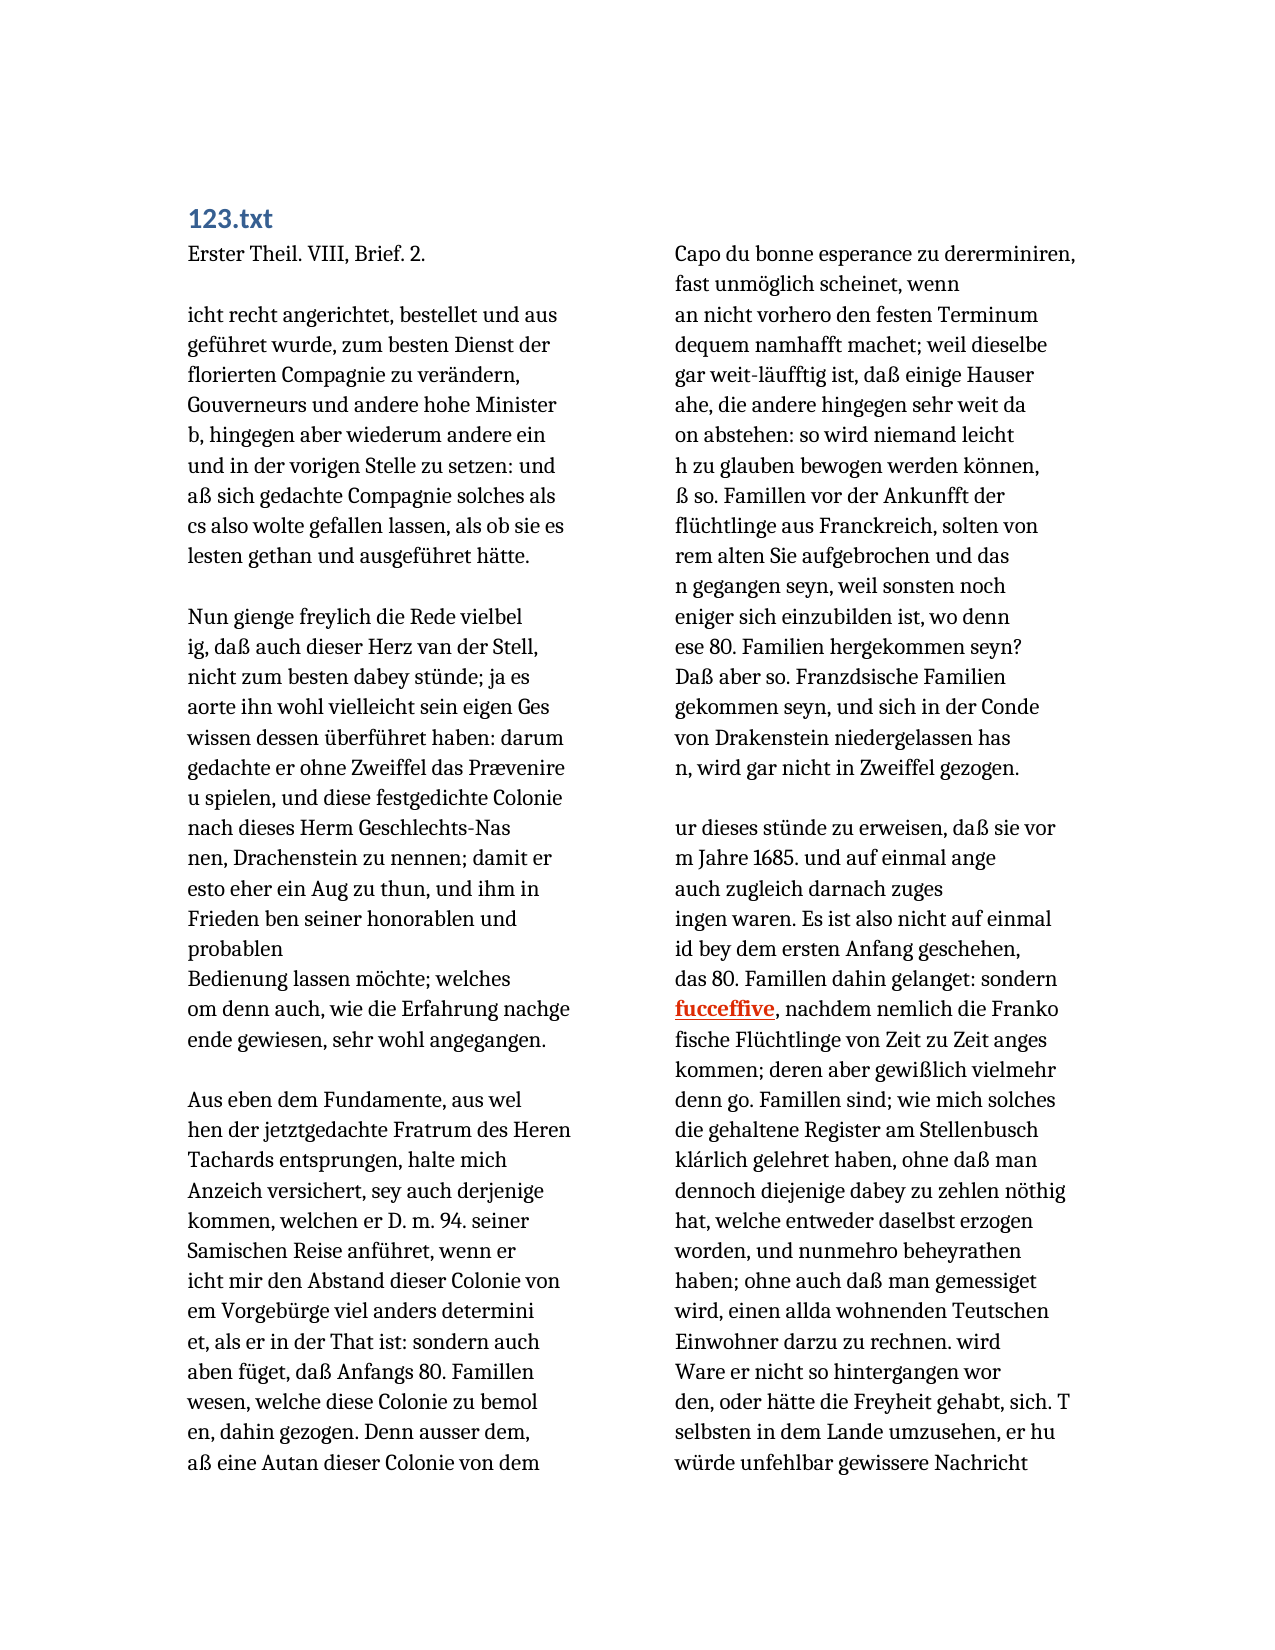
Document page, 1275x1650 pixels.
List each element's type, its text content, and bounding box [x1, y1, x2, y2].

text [187, 241, 600, 1476]
subtitle 123.txt [187, 200, 600, 236]
